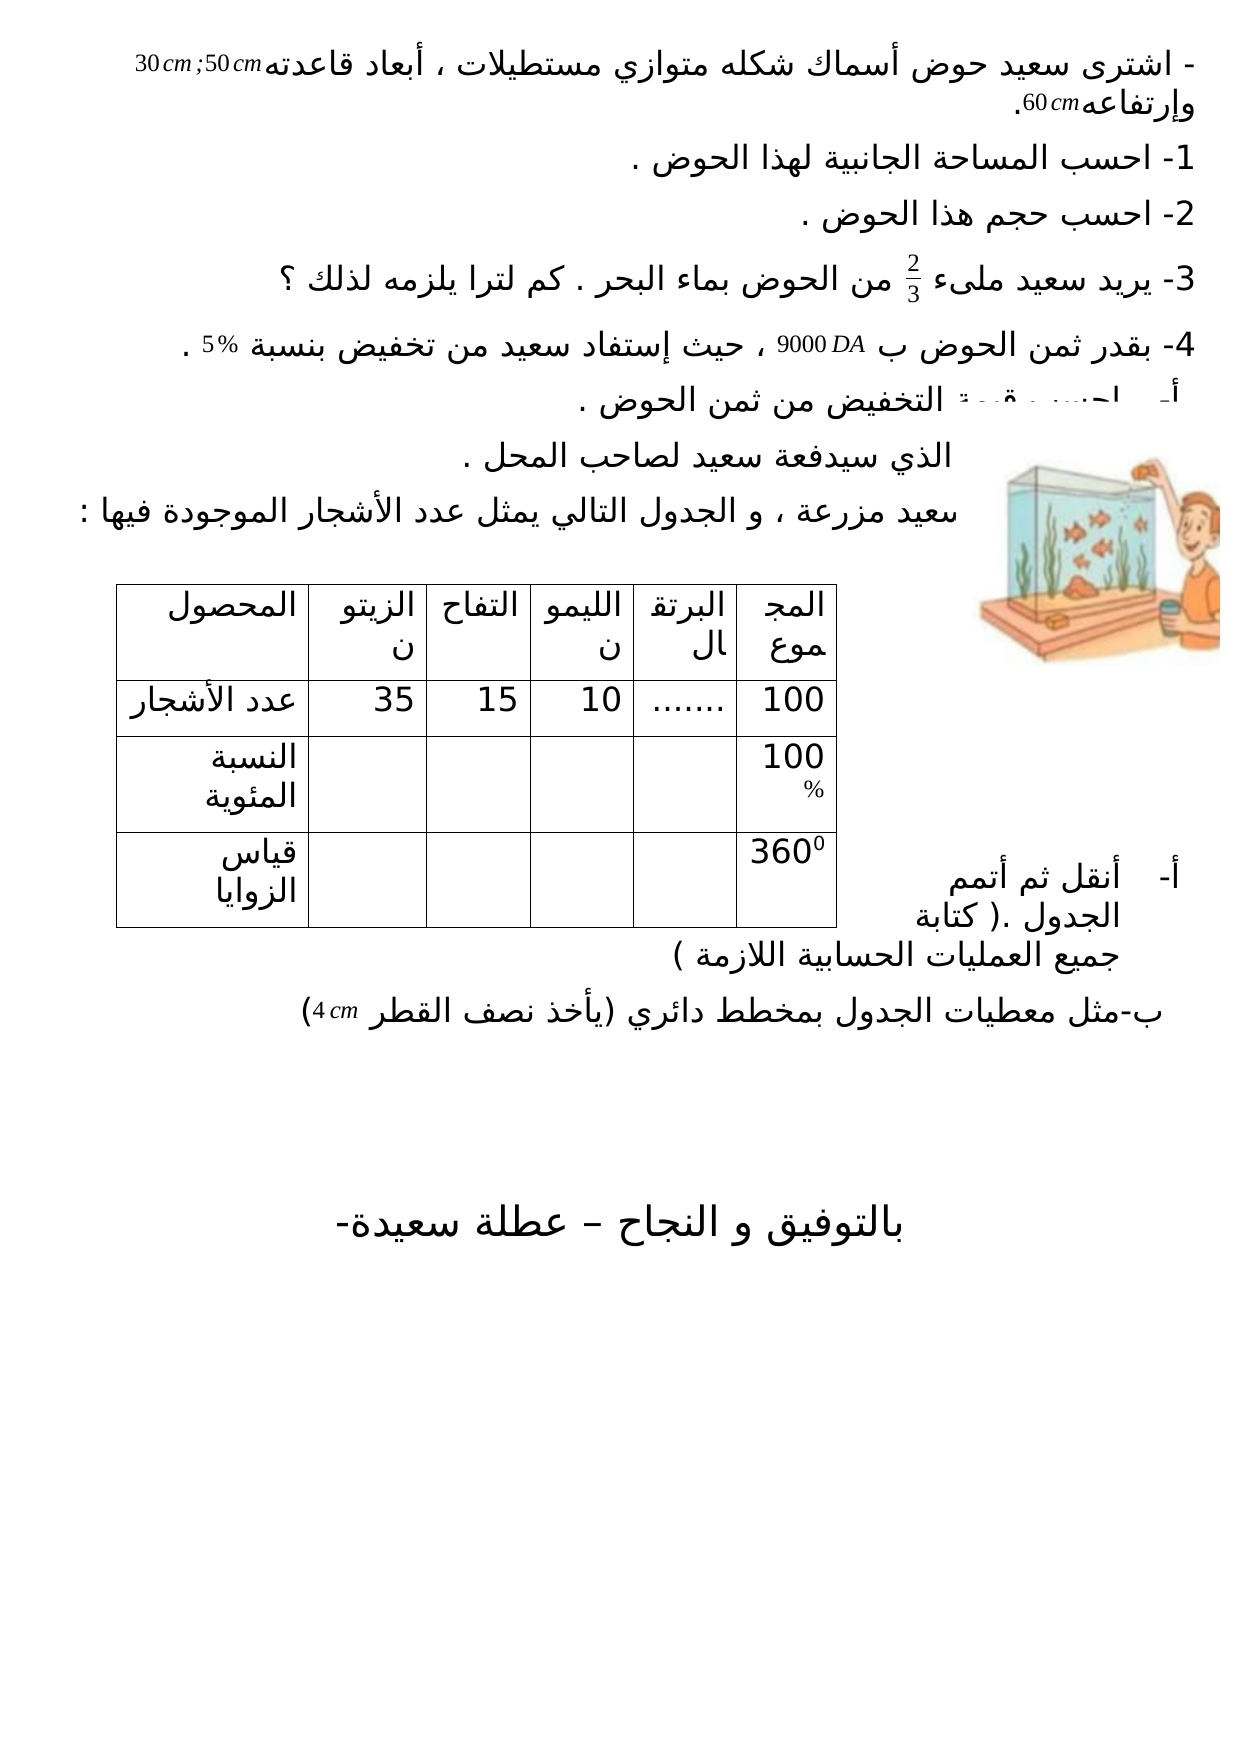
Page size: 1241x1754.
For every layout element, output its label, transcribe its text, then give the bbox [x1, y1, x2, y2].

table_cell [427, 737, 530, 832]
text 4- بقدر ثمن الحوض ب ، حيث إستفاد سعيد من تخفيض بنسبة . [44, 325, 1196, 364]
text 3- يريد سعيد ملىء من الحوض بماء البحر . كم لترا يلزمه لذلك ؟ [44, 250, 1196, 309]
table_cell عدد الأشجار [117, 681, 308, 736]
table_cell ....... [634, 681, 736, 736]
picture [971, 424, 1221, 696]
text 1- احسب المساحة الجانبية لهذا الحوض . [44, 139, 1196, 178]
table_cell [634, 833, 736, 927]
table_header البرتقال [634, 585, 736, 680]
table_cell 15 [427, 681, 530, 736]
table_cell النسبة المئوية [117, 737, 308, 832]
table_header التفاح [427, 585, 530, 680]
table_header المجموع [737, 585, 836, 680]
table_header الزيتون [309, 585, 426, 680]
table_cell [309, 833, 426, 927]
text بالتوفيق و النجاح – عطلة سعيدة- [44, 1197, 1196, 1246]
table_cell 100 [737, 681, 836, 736]
table_cell قياس الزوايا [117, 833, 308, 927]
table_cell 3600 [737, 833, 836, 927]
list يملك والد سعيد مزرعة ، و الجدول التالي يمثل عدد الأشجار الموجودة فيها : [44, 492, 955, 531]
text ب-أوجد المبلغ الذي سيدفعة سعيد لصاحب المحل . [44, 436, 955, 475]
table_cell [634, 737, 736, 832]
text - اشترى سعيد حوض أسماك شكله متوازي مستطيلات ، أبعاد قاعدتهوإرتفاعه. [44, 44, 1196, 122]
table_cell 35 [309, 681, 426, 736]
table_cell 10 [531, 681, 633, 736]
list أنقل ثم أتمم الجدول .( كتابة جميع العمليات الحسابية اللازمة ) [44, 858, 1158, 974]
table_cell [309, 737, 426, 832]
list احسب قيمة التخفيض من ثمن الحوض . [44, 381, 1158, 420]
table_header الليمون [531, 585, 633, 680]
table_cell [531, 737, 633, 832]
text ب-مثل معطيات الجدول بمخطط دائري (يأخذ نصف القطر ) [44, 991, 1196, 1030]
table_header المحصول [117, 585, 308, 680]
table_cell [427, 833, 530, 927]
table_cell [531, 833, 633, 927]
table_cell 100 [737, 737, 836, 832]
text 2- احسب حجم هذا الحوض . [44, 194, 1196, 233]
